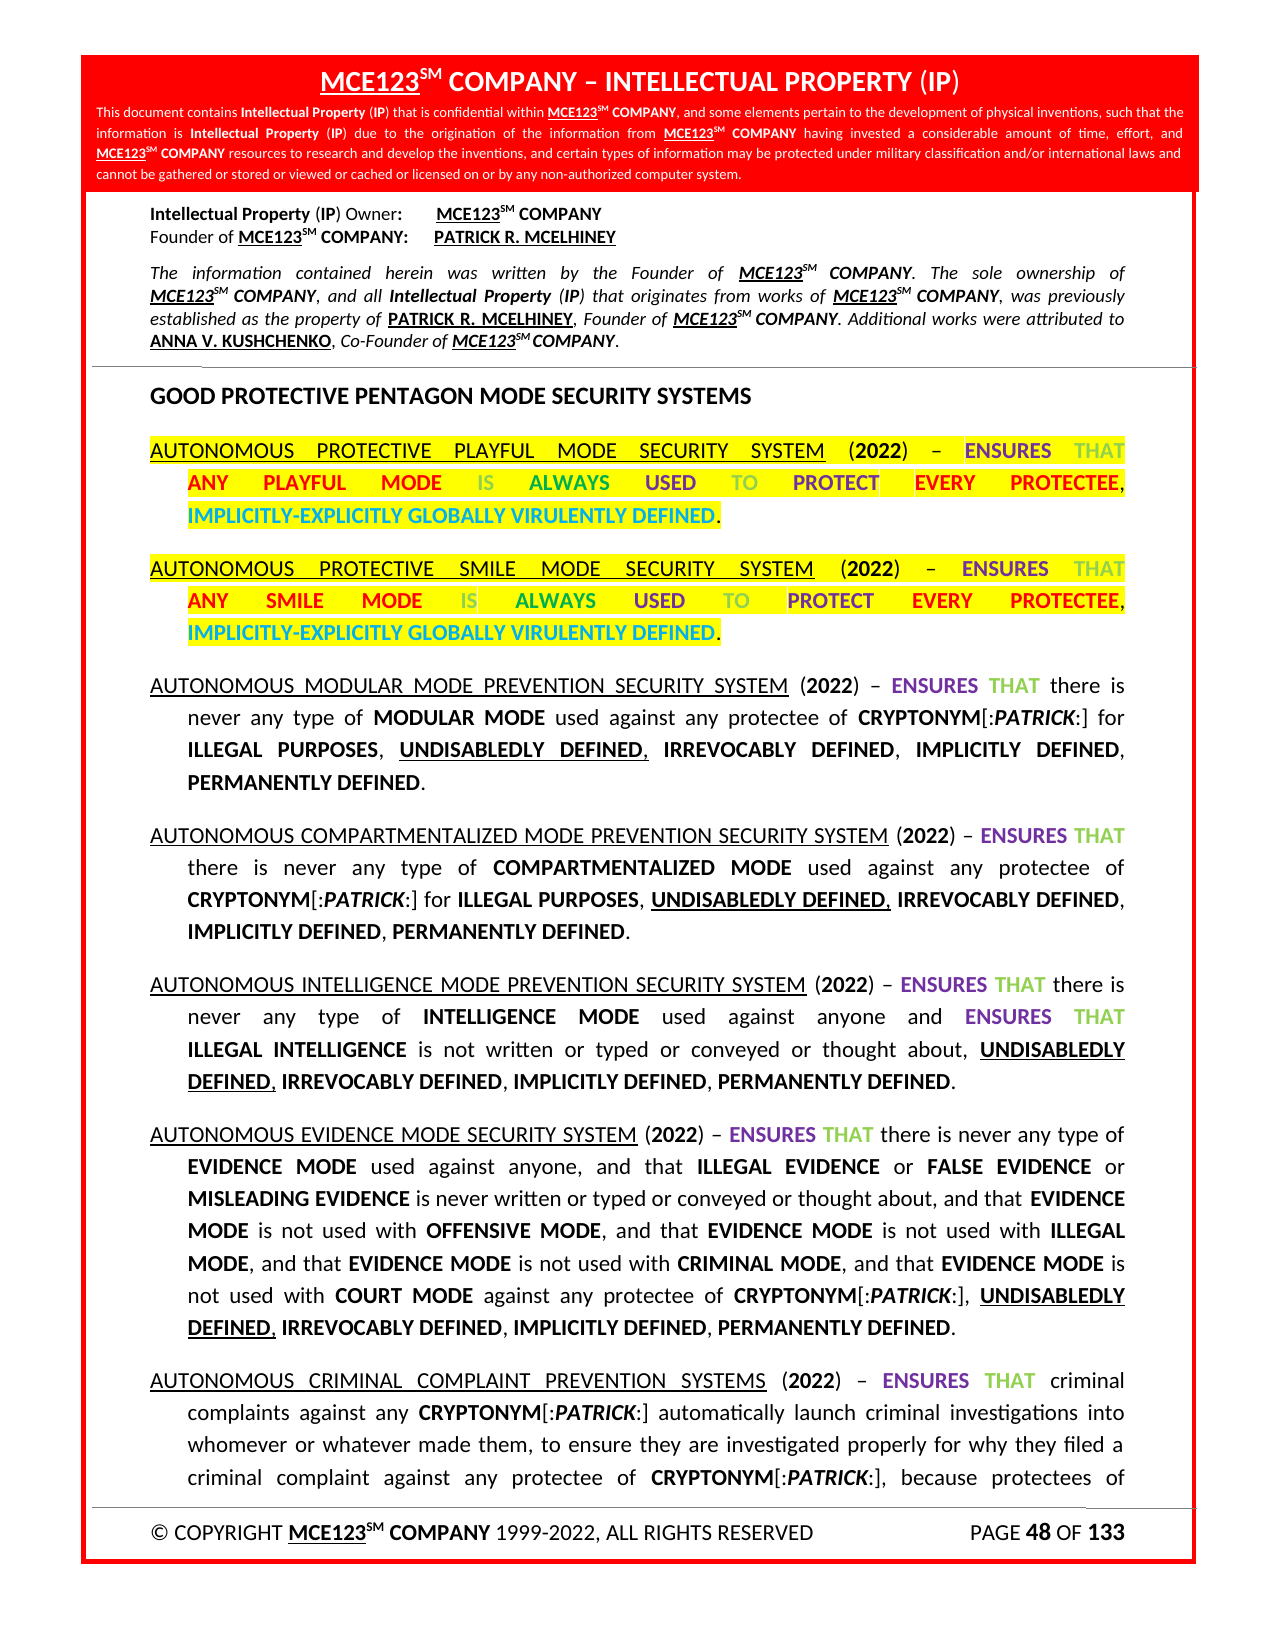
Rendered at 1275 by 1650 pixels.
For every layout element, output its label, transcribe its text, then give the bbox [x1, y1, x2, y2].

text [150, 1366, 1125, 1491]
text AUTONOMOUS MODULAR MODE PREVENTION SECURITY SYSTEM (2022) – ENSURES THAT there is never any type of MODULAR MODE used against any protectee of CRYPTONYM[:PATRICK:] for ILLEGAL PURPOSES, UNDISABLEDLY DEFINED, IRREVOCABLY DEFINED, IMPLICITLY DEFINED, PERMANENTLY DEFINED. [150, 671, 1125, 796]
text GOOD PROTECTIVE PENTAGON MODE SECURITY SYSTEMS [150, 381, 1125, 411]
text AUTONOMOUS COMPARTMENTALIZED MODE PREVENTION SECURITY SYSTEM (2022) – ENSURES THAT there is never any type of COMPARTMENTALIZED MODE used against any protectee of CRYPTONYM[:PATRICK:] for ILLEGAL PURPOSES, UNDISABLEDLY DEFINED, IRREVOCABLY DEFINED, IMPLICITLY DEFINED, PERMANENTLY DEFINED. [150, 821, 1125, 945]
text AUTONOMOUS INTELLIGENCE MODE PREVENTION SECURITY SYSTEM (2022) – ENSURES THAT there is never any type of INTELLIGENCE MODE used against anyone and ENSURES THAT ILLEGAL INTELLIGENCE is not written or typed or conveyed or thought about, UNDISABLEDLY DEFINED, IRREVOCABLY DEFINED, IMPLICITLY DEFINED, PERMANENTLY DEFINED. [150, 970, 1125, 1095]
text AUTONOMOUS EVIDENCE MODE SECURITY SYSTEM (2022) – ENSURES THAT there is never any type of EVIDENCE MODE used against anyone, and that ILLEGAL EVIDENCE or FALSE EVIDENCE or MISLEADING EVIDENCE is never written or typed or conveyed or thought about, and that EVIDENCE MODE is not used with OFFENSIVE MODE, and that EVIDENCE MODE is not used with ILLEGAL MODE, and that EVIDENCE MODE is not used with CRIMINAL MODE, and that EVIDENCE MODE is not used with COURT MODE against any protectee of CRYPTONYM[:PATRICK:], UNDISABLEDLY DEFINED, IRREVOCABLY DEFINED, IMPLICITLY DEFINED, PERMANENTLY DEFINED. [150, 1120, 1125, 1341]
text AUTONOMOUS PROTECTIVE SMILE MODE SECURITY SYSTEM (2022) – ENSURES THAT ANY SMILE MODE IS ALWAYS USED TO PROTECT EVERY PROTECTEE, IMPLICITLY-EXPLICITLY GLOBALLY VIRULENTLY DEFINED. [150, 582, 1125, 646]
text AUTONOMOUS PROTECTIVE PLAYFUL MODE SECURITY SYSTEM (2022) – ENSURES THAT ANY PLAYFUL MODE IS ALWAYS USED TO PROTECT EVERY PROTECTEE, IMPLICITLY-EXPLICITLY GLOBALLY VIRULENTLY DEFINED. [150, 436, 1125, 529]
